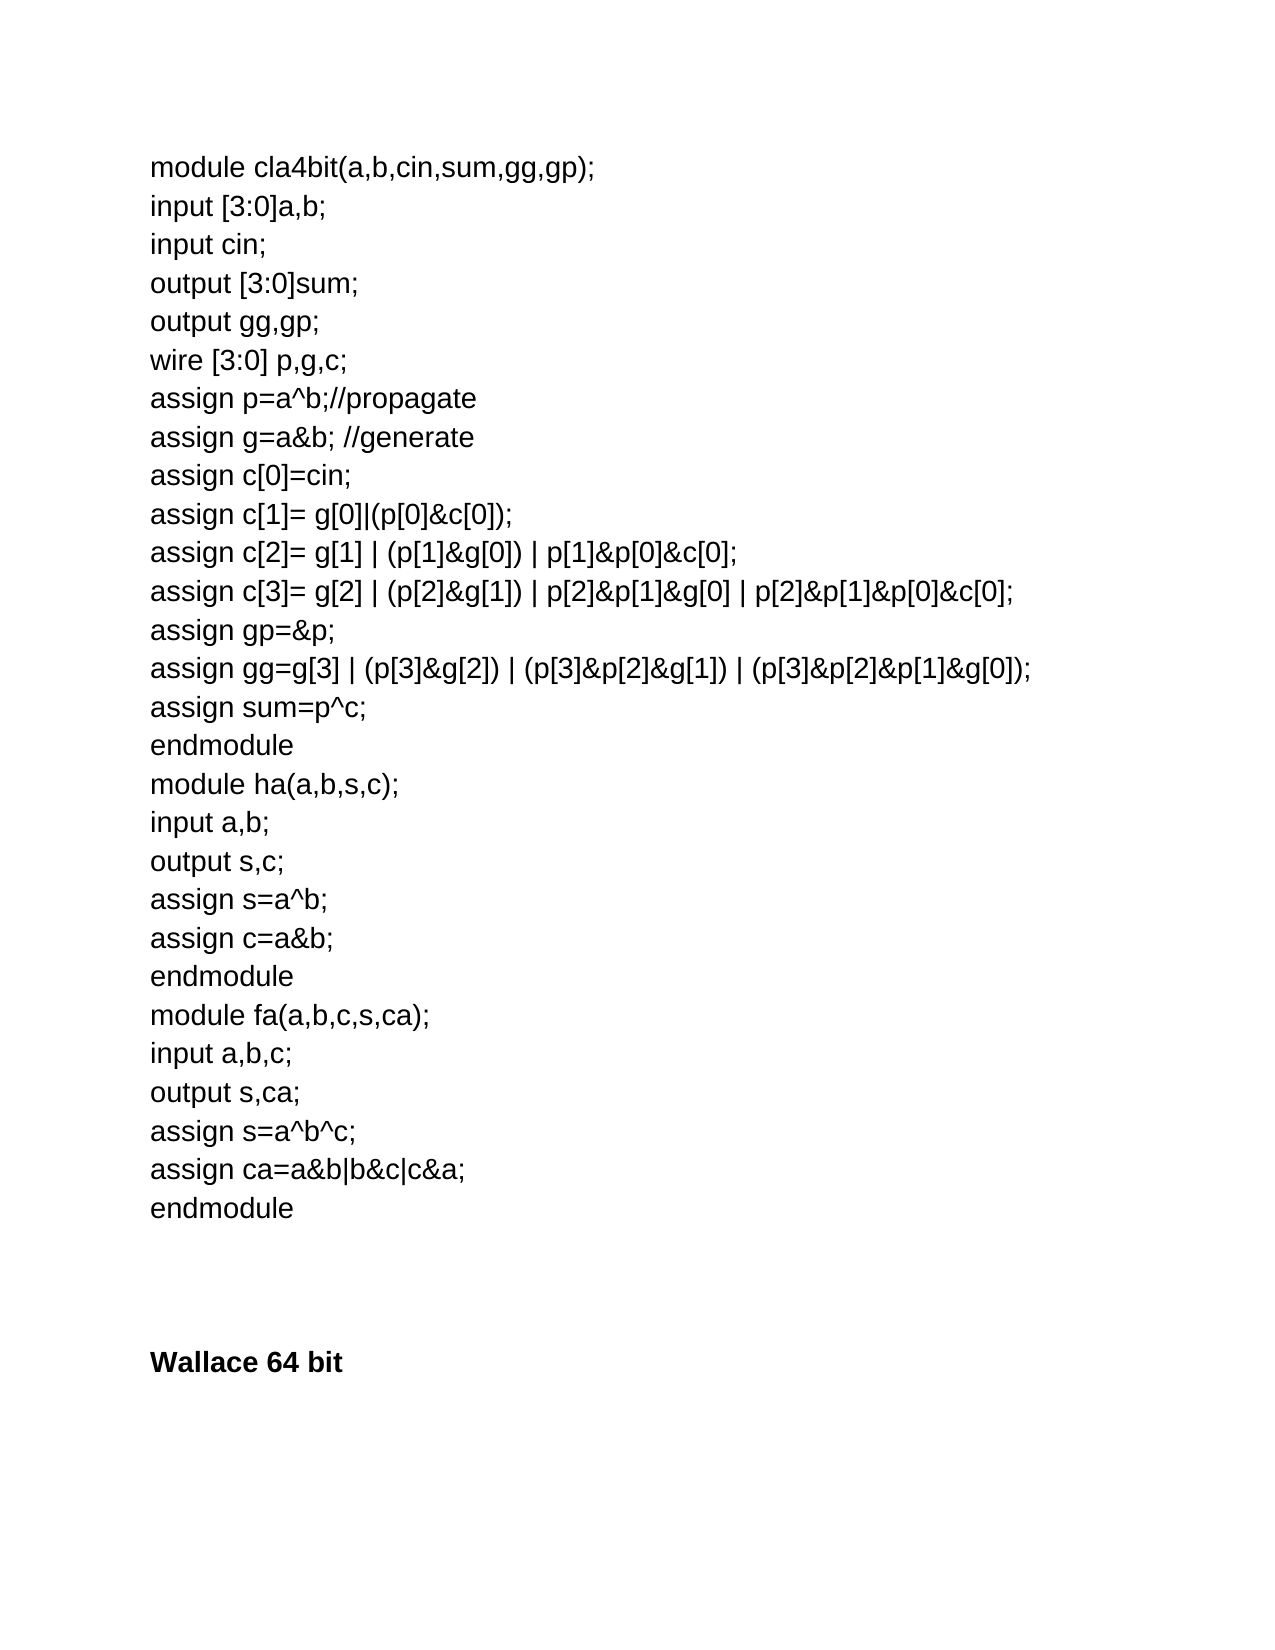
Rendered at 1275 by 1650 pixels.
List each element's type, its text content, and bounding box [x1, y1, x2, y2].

text endmodule [150, 959, 1125, 993]
text wire [3:0] p,g,c; [150, 343, 1125, 376]
text assign p=a^b;//propagate [150, 381, 1125, 415]
text output s,c; [150, 844, 1125, 877]
text input a,b,c; [150, 1036, 1125, 1070]
text assign c[2]= g[1] | (p[1]&g[0]) | p[1]&p[0]&c[0]; [150, 535, 1125, 569]
text assign c[0]=cin; [150, 458, 1125, 492]
text assign ca=a&b|b&c|c&a; [150, 1152, 1125, 1186]
text assign gg=g[3] | (p[3]&g[2]) | (p[3]&p[2]&g[1]) | (p[3]&p[2]&p[1]&g[0]); [150, 651, 1125, 684]
text assign s=a^b; [150, 882, 1125, 916]
text output s,ca; [150, 1075, 1125, 1108]
text input a,b; [150, 805, 1125, 839]
text module ha(a,b,s,c); [150, 767, 1125, 800]
text assign g=a&b; //generate [150, 420, 1125, 453]
text assign c[1]= g[0]|(p[0]&c[0]); [150, 497, 1125, 530]
text assign c[3]= g[2] | (p[2]&g[1]) | p[2]&p[1]&g[0] | p[2]&p[1]&p[0]&c[0]; [150, 574, 1125, 607]
text input [3:0]a,b; [150, 188, 1125, 222]
text output [3:0]sum; [150, 266, 1125, 299]
text assign c=a&b; [150, 921, 1125, 954]
text assign gp=&p; [150, 612, 1125, 646]
text input cin; [150, 227, 1125, 261]
text assign s=a^b^c; [150, 1113, 1125, 1147]
text Wallace 64 bit [150, 1345, 1125, 1378]
text module cla4bit(a,b,cin,sum,gg,gp); [150, 150, 1125, 183]
text output gg,gp; [150, 304, 1125, 338]
text endmodule [150, 728, 1125, 762]
text assign sum=p^c; [150, 689, 1125, 723]
text endmodule [150, 1191, 1125, 1224]
text module fa(a,b,c,s,ca); [150, 998, 1125, 1031]
